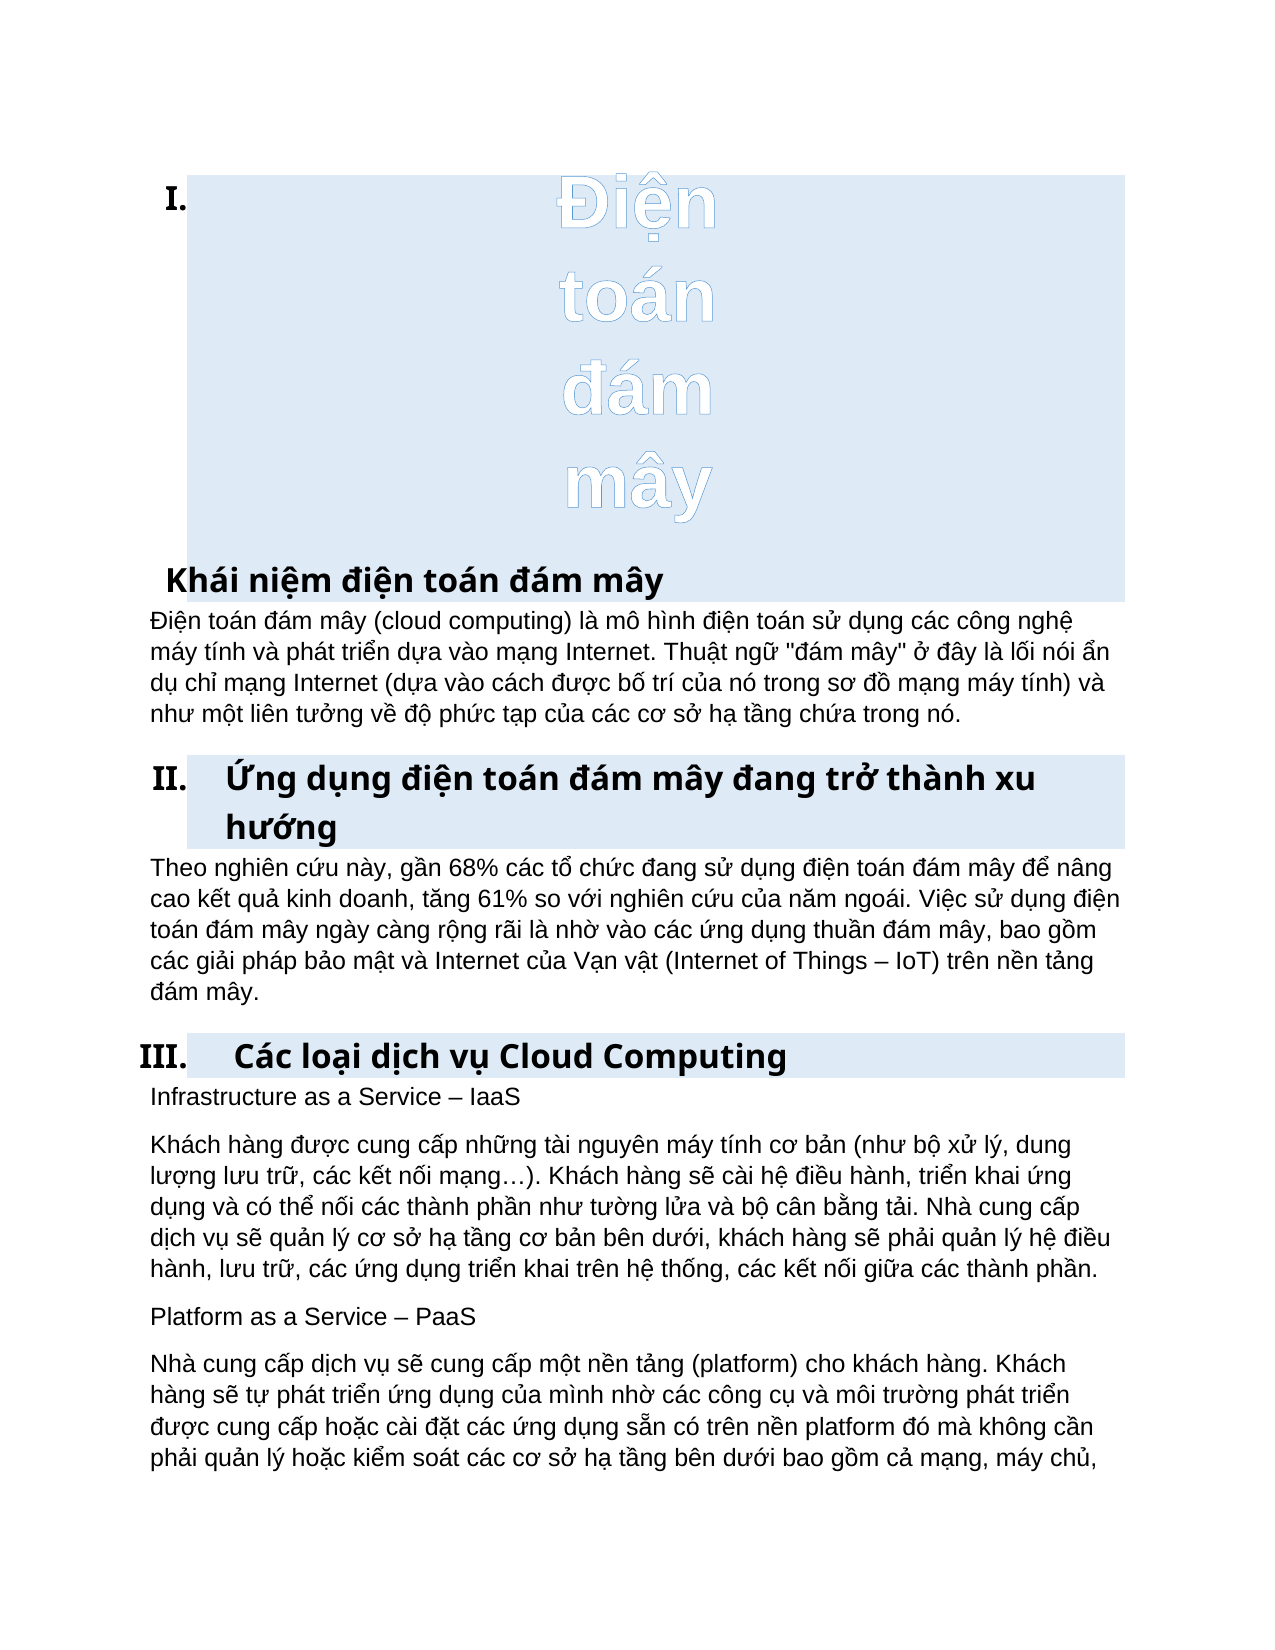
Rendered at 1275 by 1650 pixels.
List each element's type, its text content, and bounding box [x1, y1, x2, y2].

subtitle Các loại dịch vụ Cloud Computing [187, 1033, 1125, 1078]
text Theo nghiên cứu này, gần 68% các tổ chức đang sử dụng điện toán đám mây để nâng cao kết quả kinh doanh, tăng 61% so với nghiên cứu của năm ngoái. Việc sử dụng điện toán đám mây ngày càng rộng rãi là nhờ vào các ứng dụng thuần đám mây, bao gồm các giải pháp bảo mật và Internet của Vạn vật (Internet of Things – IoT) trên nền tảng đám mây. [150, 853, 1125, 1006]
subtitle Ứng dụng điện toán đám mây đang trở thành xu hướng [187, 755, 1125, 849]
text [150, 1349, 1125, 1471]
text Điện toán đám mây (cloud computing) là mô hình điện toán sử dụng các công nghệ máy tính và phát triển dựa vào mạng Internet. Thuật ngữ "đám mây" ở đây là lối nói ẩn dụ chỉ mạng Internet (dựa vào cách được bố trí của nó trong sơ đồ mạng máy tính) và như một liên tưởng về độ phức tạp của các cơ sở hạ tầng chứa trong nó. [150, 606, 1125, 728]
text Platform as a Service – PaaS [150, 1302, 1125, 1330]
text Infrastructure as a Service – IaaS [150, 1082, 1125, 1111]
text Khách hàng được cung cấp những tài nguyên máy tính cơ bản (như bộ xử lý, dung lượng lưu trữ, các kết nối mạng…). Khách hàng sẽ cài hệ điều hành, triển khai ứng dụng và có thể nối các thành phần như tường lửa và bộ cân bằng tải. Nhà cung cấp dịch vụ sẽ quản lý cơ sở hạ tầng cơ bản bên dưới, khách hàng sẽ phải quản lý hệ điều hành, lưu trữ, các ứng dụng triển khai trên hệ thống, các kết nối giữa các thành phần. [150, 1130, 1125, 1283]
subtitle Khái niệm điện toán đám mây [187, 175, 1125, 602]
